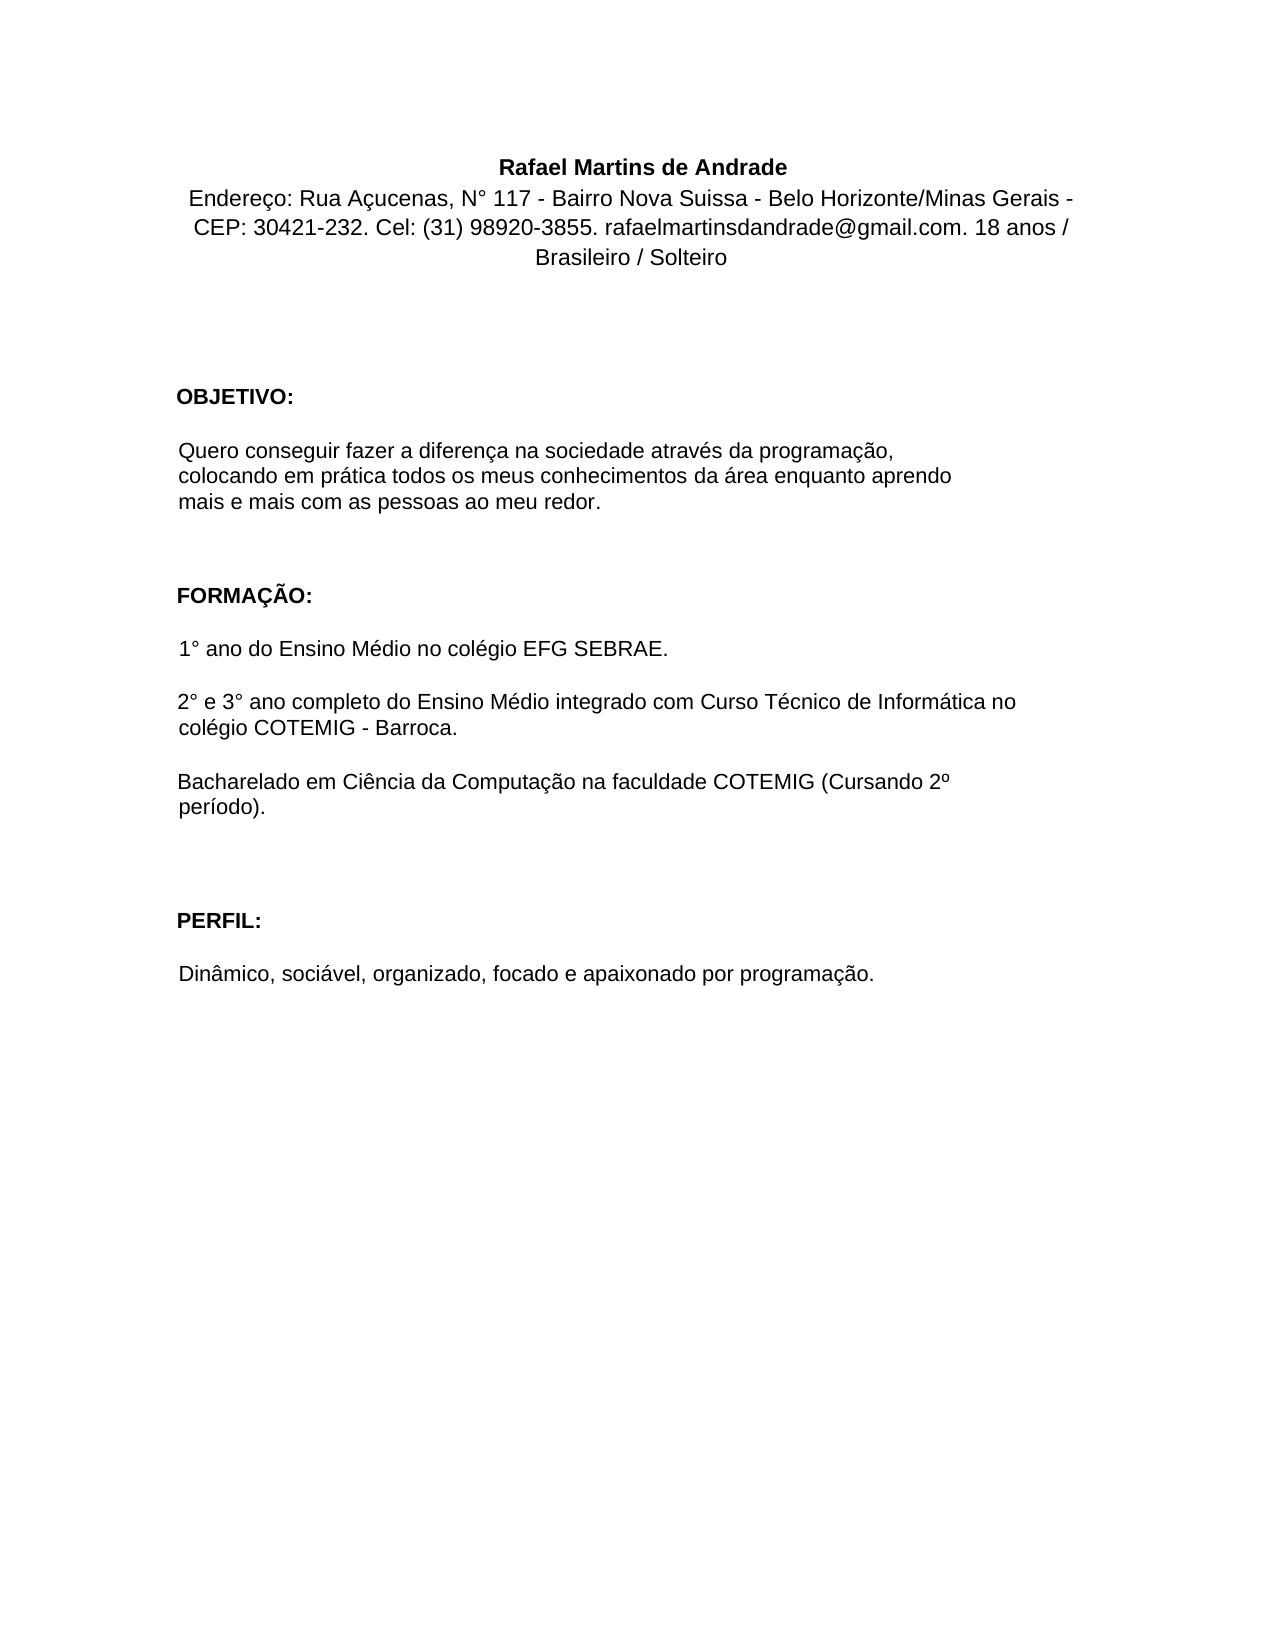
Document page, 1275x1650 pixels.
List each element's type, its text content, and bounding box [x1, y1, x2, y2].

text Endereço: Rua Açucenas, N° 117 - Bairro Nova Suissa - Belo Horizonte/Minas Gerais - CEP: 30421-232. Cel: (31) 98920-3855. rafaelmartinsdandrade@gmail.com. 18 anos / Brasileiro / Solteiro [181, 184, 1081, 270]
text FORMAÇÃO: [177, 583, 1081, 608]
text OBJETIVO: [176, 384, 1081, 409]
text Quero conseguir fazer a diferença na sociedade através da programação, colocando em prática todos os meus conhecimentos da área enquanto aprendo mais e mais com as pessoas ao meu redor. [178, 438, 959, 514]
text Rafael Martins de Andrade [176, 153, 787, 180]
text Bacharelado em Ciência da Computação na faculdade COTEMIG (Cursando 2º período). [177, 769, 1022, 819]
text 1° ano do Ensino Médio no colégio EFG SEBRAE. [179, 636, 1081, 661]
text 2° e 3° ano completo do Ensino Médio integrado com Curso Técnico de Informática no colégio COTEMIG - Barroca. [177, 689, 1022, 740]
text PERFIL: [177, 908, 1081, 933]
text Dinâmico, sociável, organizado, focado e apaixonado por programação. [178, 961, 1081, 986]
